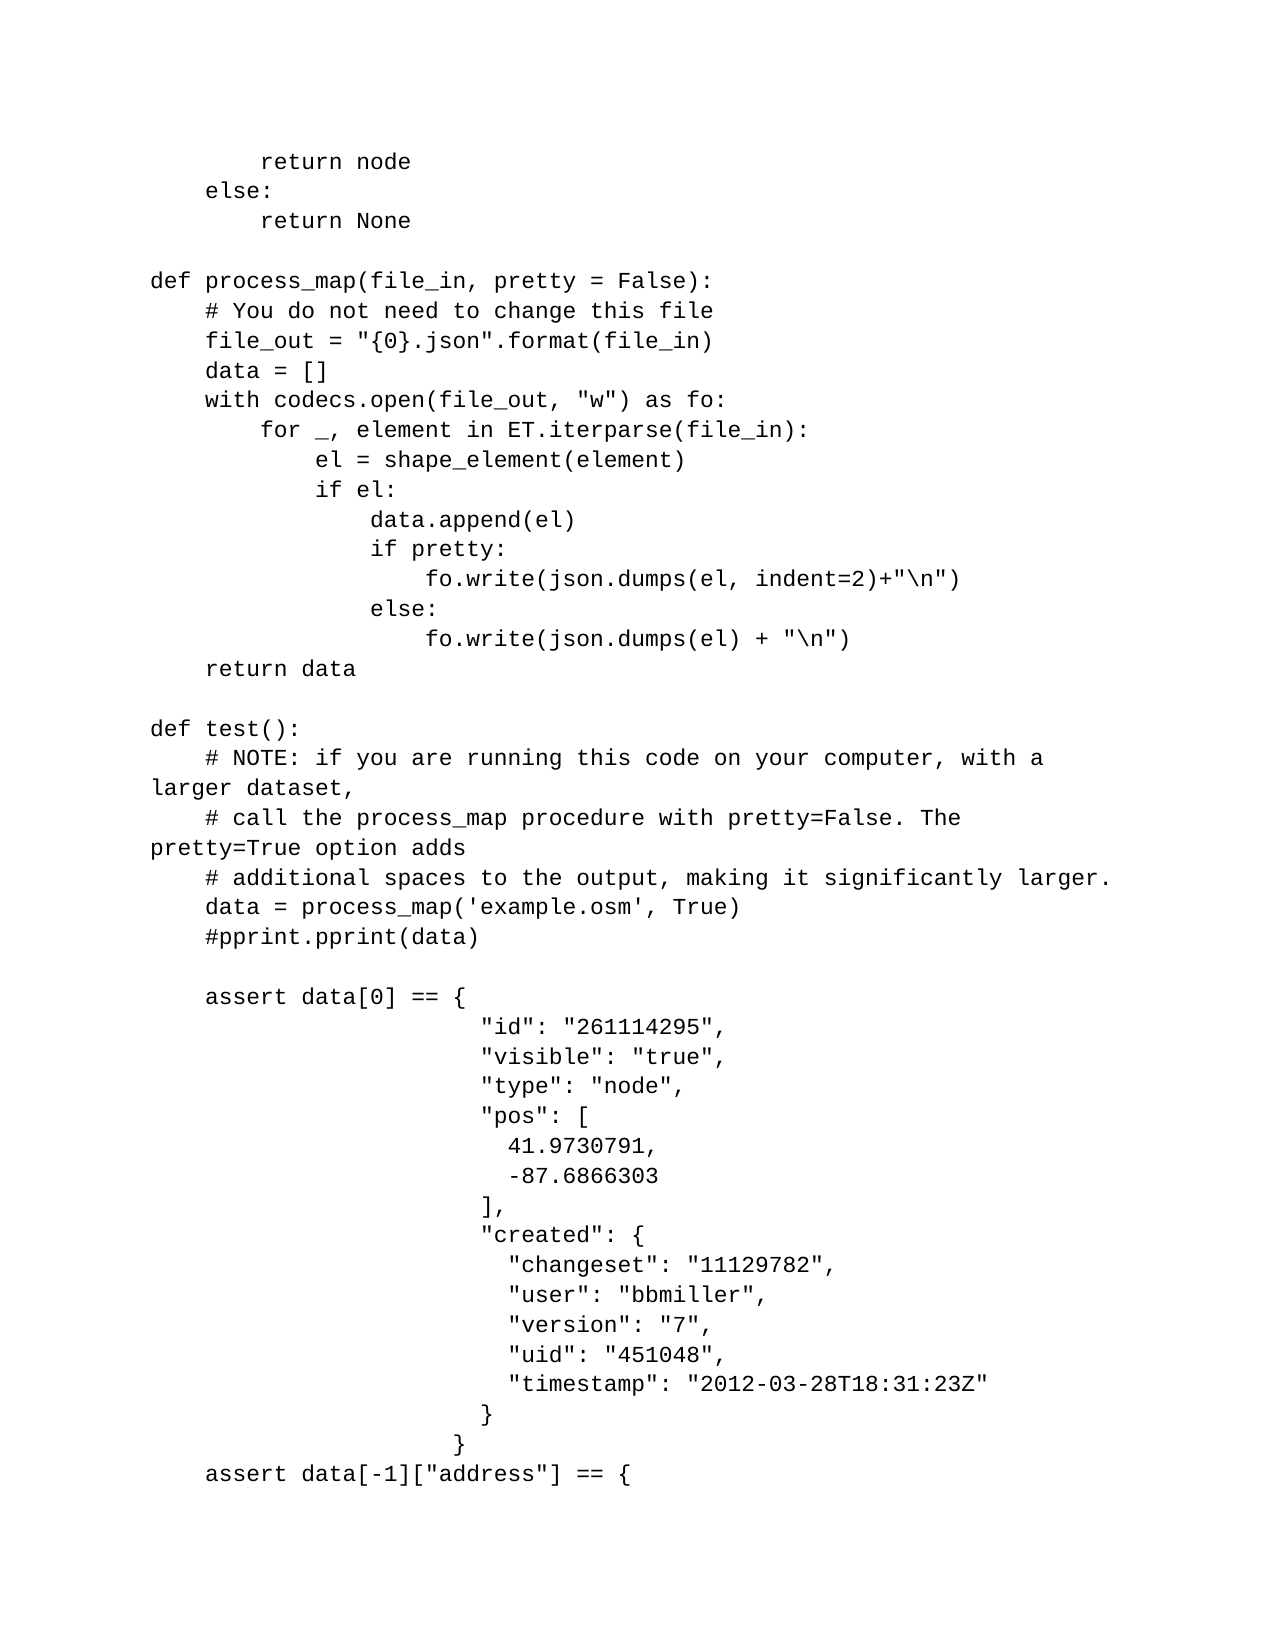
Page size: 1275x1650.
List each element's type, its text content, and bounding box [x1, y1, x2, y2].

text else: [150, 180, 1125, 206]
text # additional spaces to the output, making it significantly larger. [150, 866, 1125, 892]
text el = shape_element(element) [150, 448, 1125, 474]
text data = [] [150, 359, 1125, 385]
text #pprint.pprint(data) [150, 925, 1125, 951]
text "type": "node", [150, 1075, 1125, 1101]
text "user": "bbmiller", [150, 1283, 1125, 1309]
text 41.9730791, [150, 1134, 1125, 1160]
text if el: [150, 478, 1125, 504]
text # call the process_map procedure with pretty=False. The pretty=True option adds [150, 806, 1125, 862]
text file_out = "{0}.json".format(file_in) [150, 329, 1125, 355]
text "timestamp": "2012-03-28T18:31:23Z" [150, 1373, 1125, 1399]
text return None [150, 209, 1125, 236]
text for _, element in ET.iterparse(file_in): [150, 418, 1125, 444]
text } [150, 1432, 1125, 1458]
text else: [150, 597, 1125, 623]
text with codecs.open(file_out, "w") as fo: [150, 389, 1125, 415]
text # NOTE: if you are running this code on your computer, with a larger dataset, [150, 747, 1125, 802]
text data = process_map('example.osm', True) [150, 896, 1125, 922]
text "uid": "451048", [150, 1343, 1125, 1369]
text "visible": "true", [150, 1045, 1125, 1071]
text # You do not need to change this file [150, 299, 1125, 325]
text -87.6866303 [150, 1164, 1125, 1190]
text assert data[-1]["address"] == { [150, 1462, 1125, 1488]
text def process_map(file_in, pretty = False): [150, 269, 1125, 296]
text return data [150, 657, 1125, 683]
text if pretty: [150, 538, 1125, 564]
text ], [150, 1194, 1125, 1220]
text "pos": [ [150, 1104, 1125, 1131]
text "created": { [150, 1224, 1125, 1250]
text data.append(el) [150, 508, 1125, 534]
text return node [150, 150, 1125, 176]
text } [150, 1402, 1125, 1428]
text def test(): [150, 717, 1125, 743]
text fo.write(json.dumps(el) + "\n") [150, 627, 1125, 653]
text fo.write(json.dumps(el, indent=2)+"\n") [150, 567, 1125, 593]
text "changeset": "11129782", [150, 1253, 1125, 1279]
text "version": "7", [150, 1313, 1125, 1339]
text assert data[0] == { [150, 985, 1125, 1011]
text "id": "261114295", [150, 1015, 1125, 1041]
